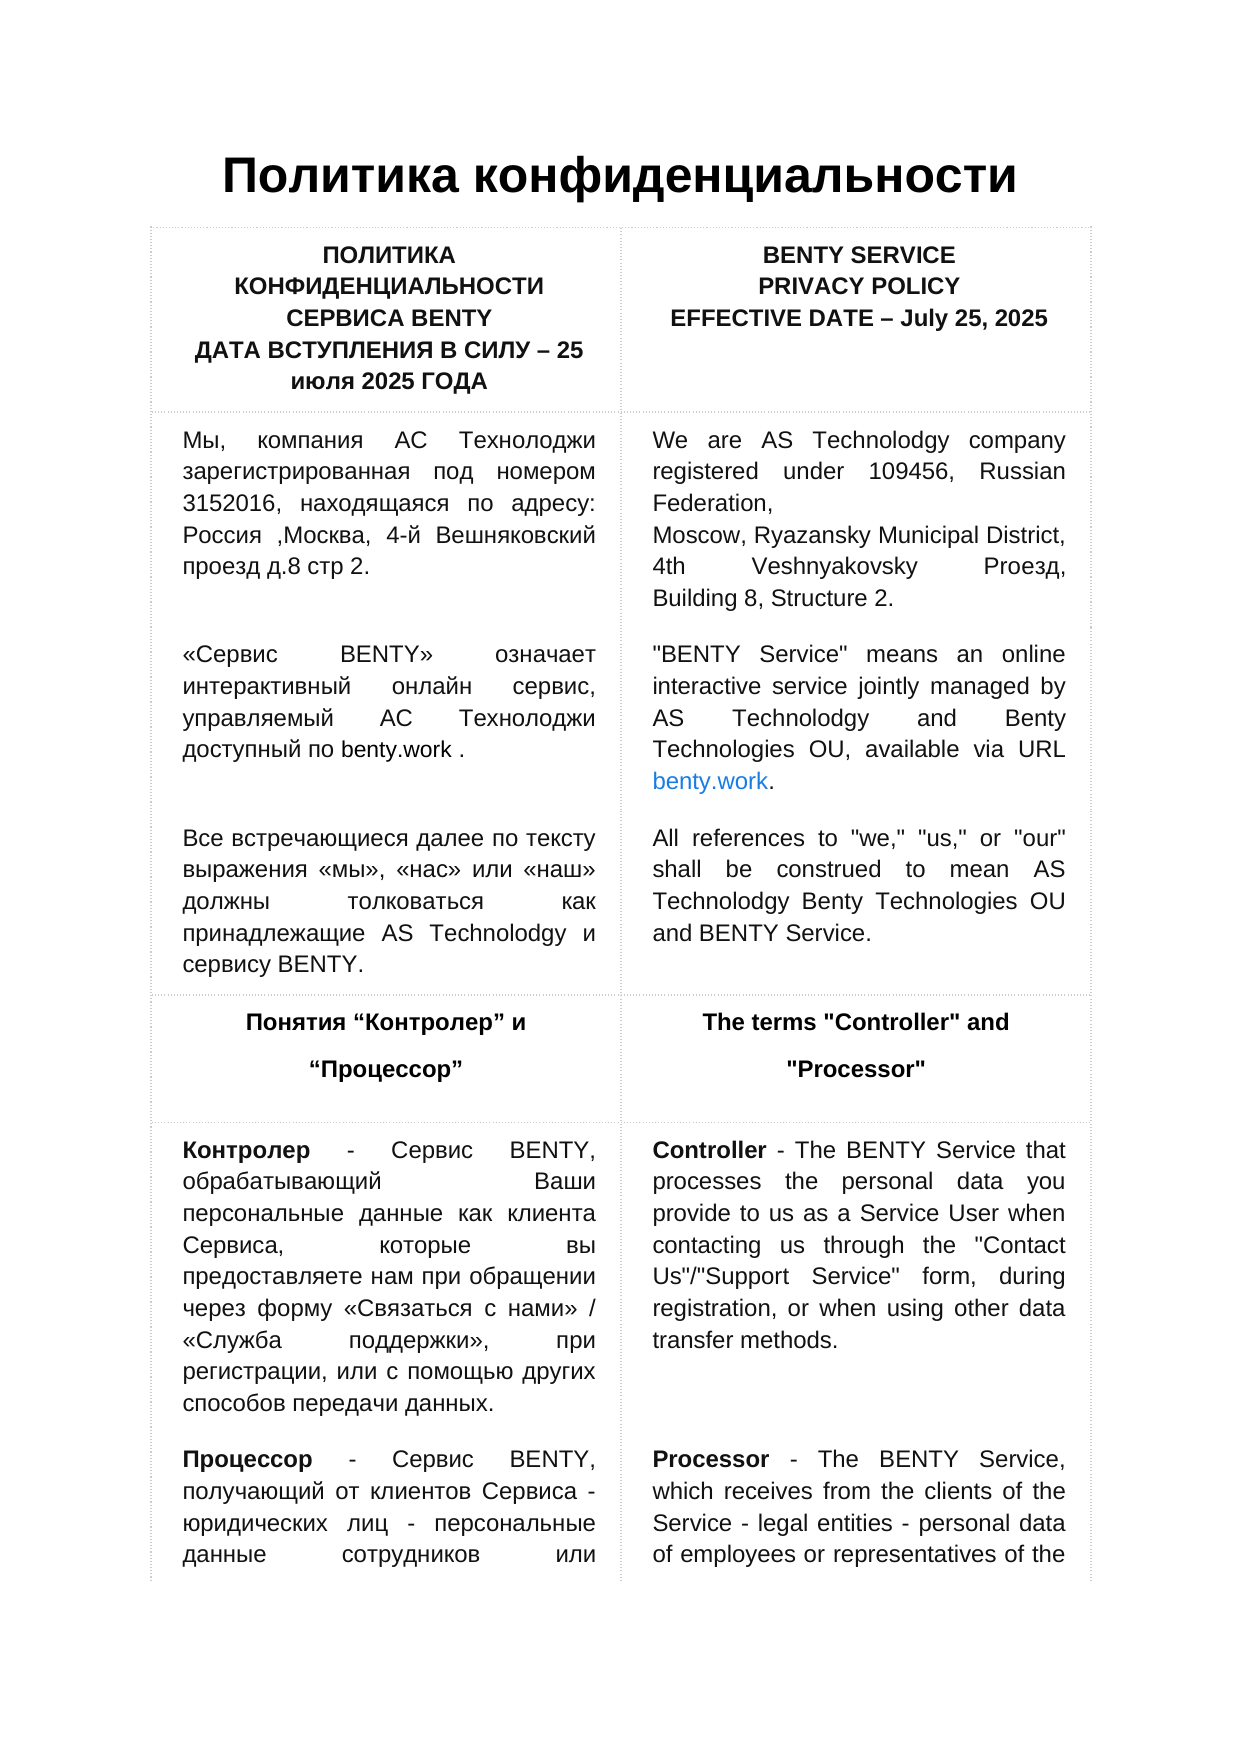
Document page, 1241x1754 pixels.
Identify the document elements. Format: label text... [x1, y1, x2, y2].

table_header ПОЛИТИКА КОНФИДЕНЦИАЛЬНОСТИ СЕРВИСА BENTY ДАТА ВСТУПЛЕНИЯ В СИЛУ – 25 июля 2025 ГОДА [151, 226, 621, 411]
table_cell Controller - The BENTY Service that processes the personal data you provide to us as a Service User when contacting us through the "Contact Us"/"Support Service" form, during registration, or when using other data transfer methods. [621, 1121, 1091, 1433]
table_cell All references to "we," "us," or "our" shall be construed to mean АS Technolodgy Benty Technologies OU and BENTY Service. [621, 811, 1091, 994]
table_cell Все встречающиеся далее по тексту выражения «мы», «нас» или «наш» должны толковаться как принадлежащие AS Technolodgy и сервису BENTY. [151, 811, 621, 994]
subtitle Политика конфиденциальности [150, 150, 1090, 203]
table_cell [621, 1433, 1091, 1581]
table_header BENTY SERVICE PRIVACY POLICY EFFECTIVE DATE – July 25, 2025 [621, 226, 1091, 411]
table_cell Контролер - Сервис BENTY, обрабатывающий Ваши персональные данные как клиента Сервиса, которые вы предоставляете нам при обращении через форму «Связаться с нами» / «Служба поддержки», при регистрации, или с помощью других способов передачи данных. [151, 1121, 621, 1433]
table_cell "BENTY Service" means an online interactive service jointly managed by AS Technolodgy and Benty Technologies OU, available via URL benty.work. [621, 628, 1091, 811]
table_cell Понятия “Контролер” и “Процессор” [151, 994, 621, 1121]
table_cell «Сервис BENTY» означает интерактивный онлайн сервис, управляемый АС Технолоджи доступный по benty.work . [151, 628, 621, 811]
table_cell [151, 1433, 621, 1581]
table_cell The terms "Controller" and "Processor" [621, 994, 1091, 1121]
table_cell Мы, компания АС Технолоджи зарегистрированная под номером 3152016, находящаяся по адресу: Россия ,Москва, 4-й Вешняковский проезд д.8 стр 2. [151, 411, 621, 628]
table_cell We are АS Technolodgy company registered under 109456, Russian Federation, Moscow, Ryazansky Municipal District, 4th Veshnyakovsky Proезд, Building 8, Structure 2. [621, 411, 1091, 628]
